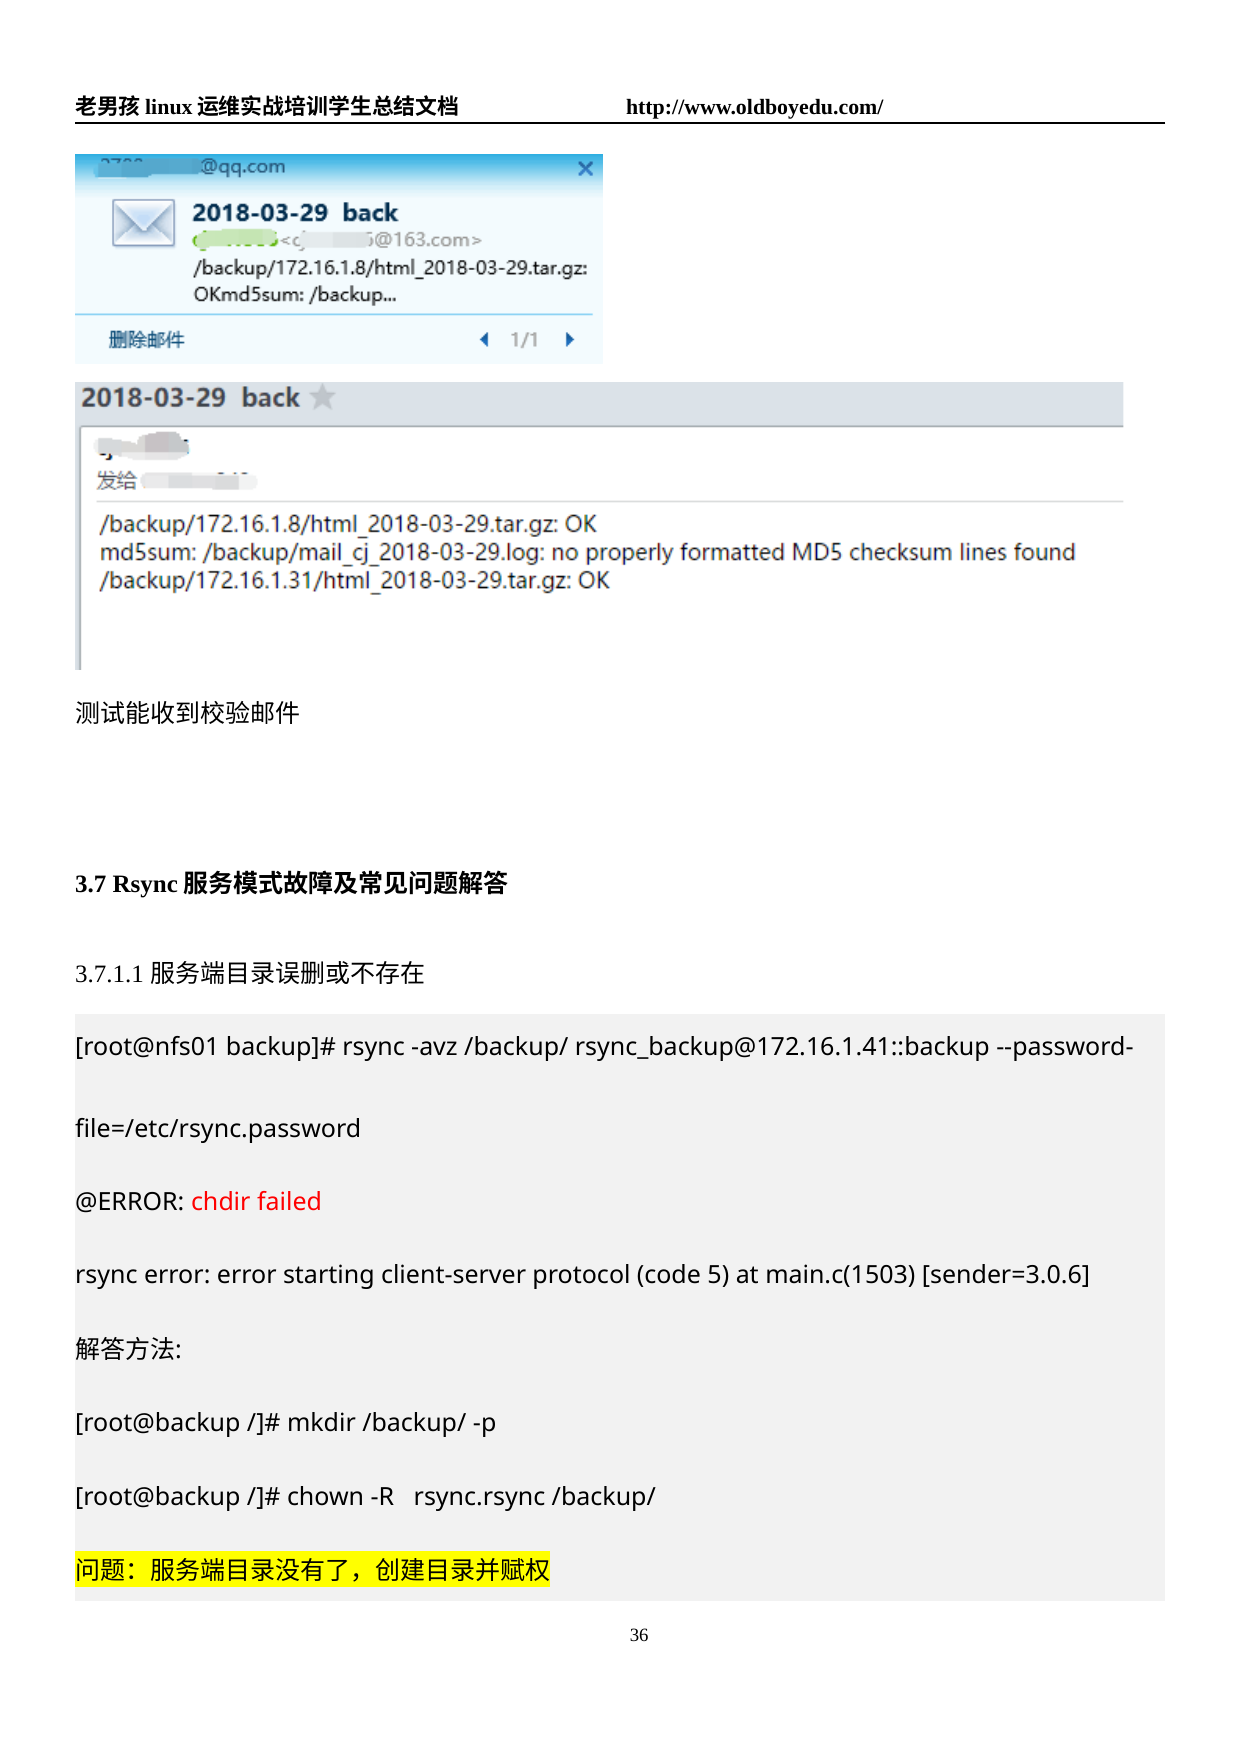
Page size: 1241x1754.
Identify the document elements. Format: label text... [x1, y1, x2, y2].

text @ERROR: chdir failed [75, 1168, 1165, 1233]
picture [75, 154, 603, 364]
text [root@backup /]# chown -R rsync.rsync /backup/ [75, 1463, 1165, 1528]
text [root@backup /]# mkdir /backup/ -p [75, 1389, 1165, 1454]
text 解答方法: [75, 1315, 1165, 1380]
picture [75, 382, 1124, 670]
text rsync error: error starting client-server protocol (code 5) at main.c(1503) [sender=3.0.6] [75, 1242, 1165, 1307]
text 问题：服务端目录没有了，创建目录并赋权 [75, 1536, 1165, 1601]
text 测试能收到校验邮件 [75, 679, 1165, 744]
text [root@nfs01 backup]# rsync -avz /backup/ rsync_backup@172.16.1.41::backup --password-file=/etc/rsync.password [75, 1014, 1165, 1160]
subtitle 服务端目录误删或不存在 [75, 939, 1165, 1004]
subtitle Rsync服务模式故障及常见问题解答 [75, 849, 1165, 914]
